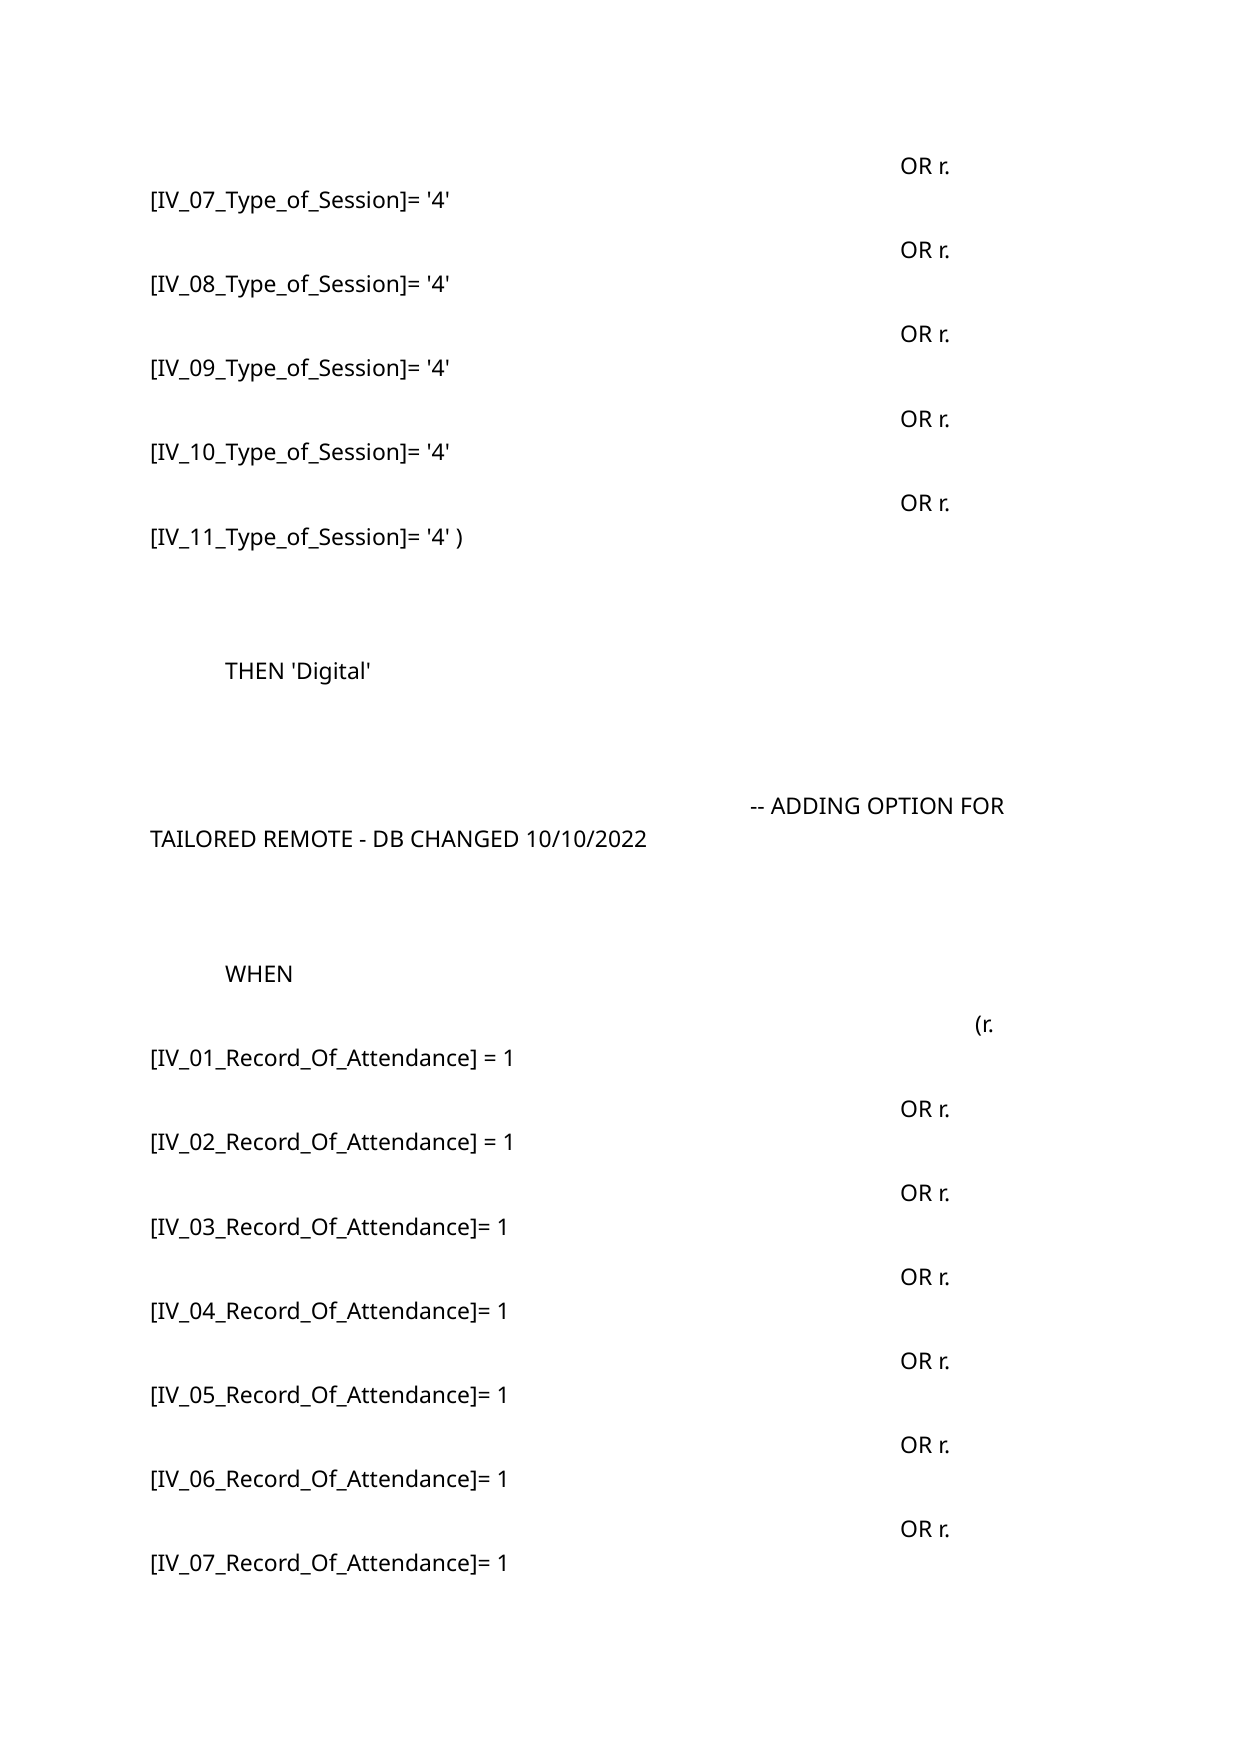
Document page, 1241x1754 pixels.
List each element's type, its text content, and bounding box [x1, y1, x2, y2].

text OR r.[IV_03_Record_Of_Attendance]= 1 [150, 1177, 1090, 1242]
text (r.[IV_01_Record_Of_Attendance] = 1 [150, 1008, 1090, 1073]
text OR r.[IV_02_Record_Of_Attendance] = 1 [150, 1092, 1090, 1157]
text OR r.[IV_07_Type_of_Session]= '4' [150, 150, 1090, 215]
text OR r.[IV_11_Type_of_Session]= '4' ) [150, 487, 1090, 552]
text OR r.[IV_06_Record_Of_Attendance]= 1 [150, 1429, 1090, 1494]
text OR r.[IV_05_Record_Of_Attendance]= 1 [150, 1345, 1090, 1410]
text WHEN [150, 924, 1090, 989]
text OR r.[IV_04_Record_Of_Attendance]= 1 [150, 1261, 1090, 1326]
text OR r.[IV_10_Type_of_Session]= '4' [150, 402, 1090, 467]
text -- ADDING OPTION FOR TAILORED REMOTE - DB CHANGED 10/10/2022 [150, 789, 1090, 854]
text THEN 'Digital' [150, 621, 1090, 686]
text OR r.[IV_07_Record_Of_Attendance]= 1 [150, 1513, 1090, 1578]
text OR r.[IV_09_Type_of_Session]= '4' [150, 318, 1090, 383]
text OR r.[IV_08_Type_of_Session]= '4' [150, 234, 1090, 299]
